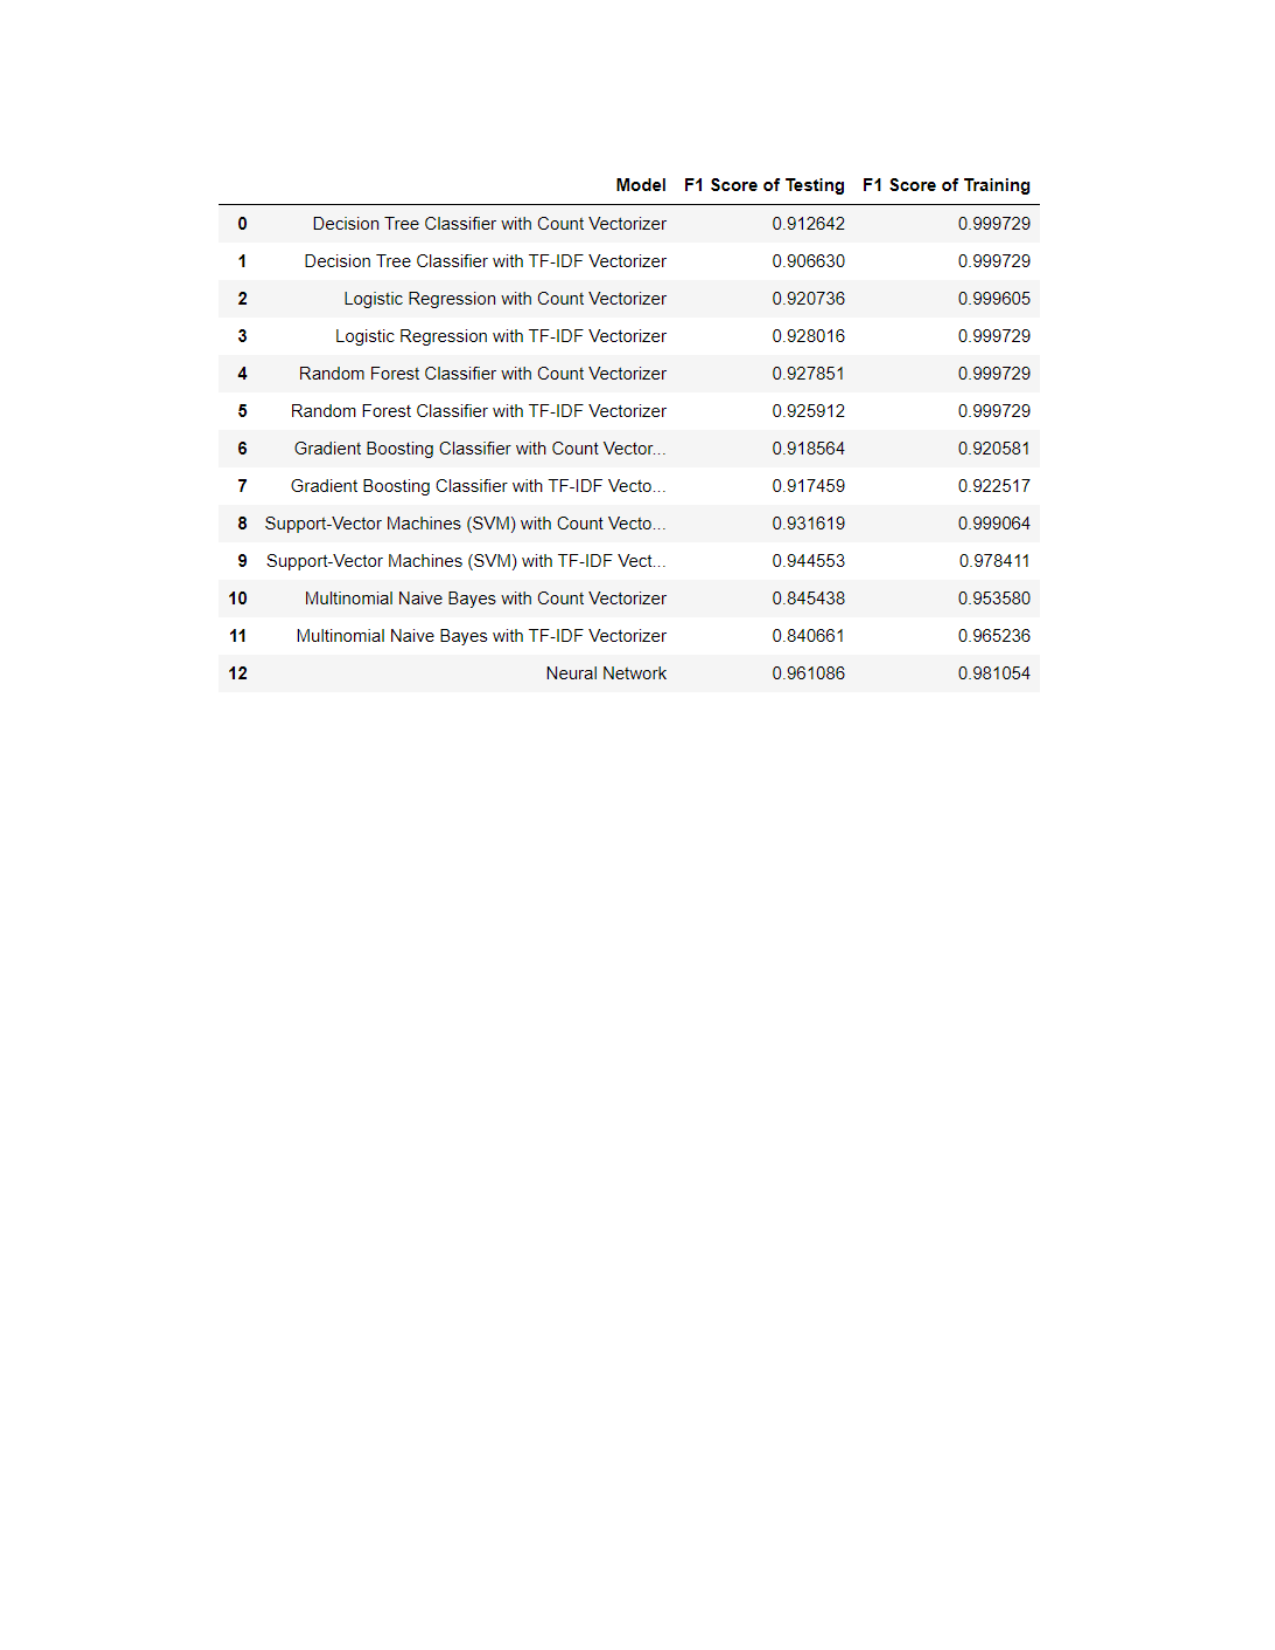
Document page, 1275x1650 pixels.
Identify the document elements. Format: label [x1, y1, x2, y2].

picture [215, 150, 1061, 704]
